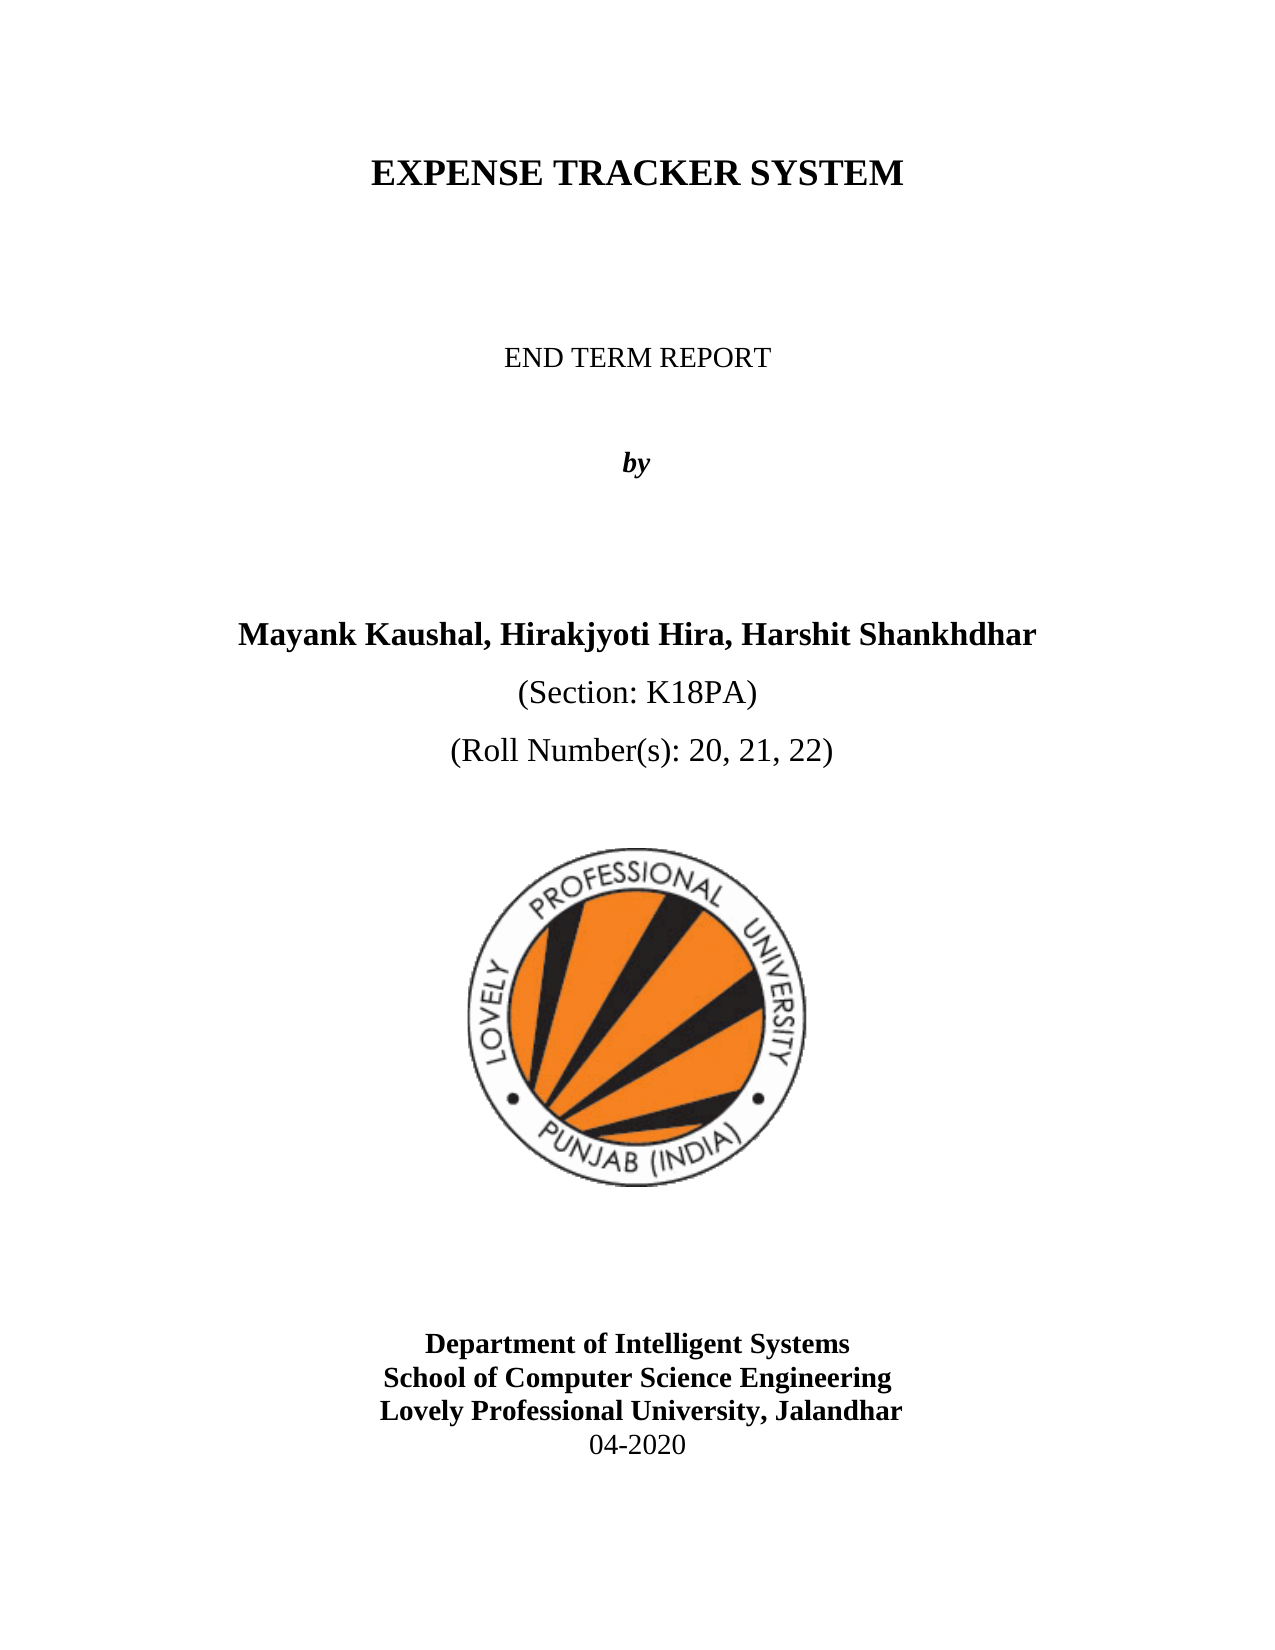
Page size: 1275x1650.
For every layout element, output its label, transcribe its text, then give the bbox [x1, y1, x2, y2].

text (Roll Number(s): 20, 21, 22) [150, 730, 1125, 768]
text (Section: K18PA) [150, 672, 1125, 711]
text END TERM REPORT [150, 340, 1125, 373]
text School of Computer Science Engineering [150, 1360, 1125, 1393]
text EXPENSE TRACKER SYSTEM [150, 150, 1125, 193]
text Lovely Professional University, Jalandhar [150, 1393, 1125, 1427]
picture [467, 848, 808, 1187]
text 04-2020 [150, 1427, 1125, 1461]
text by [150, 445, 1125, 479]
text Mayank Kaushal, Hirakjyoti Hira, Harshit Shankhdhar [150, 614, 1125, 652]
text Department of Intelligent Systems [150, 1326, 1125, 1360]
